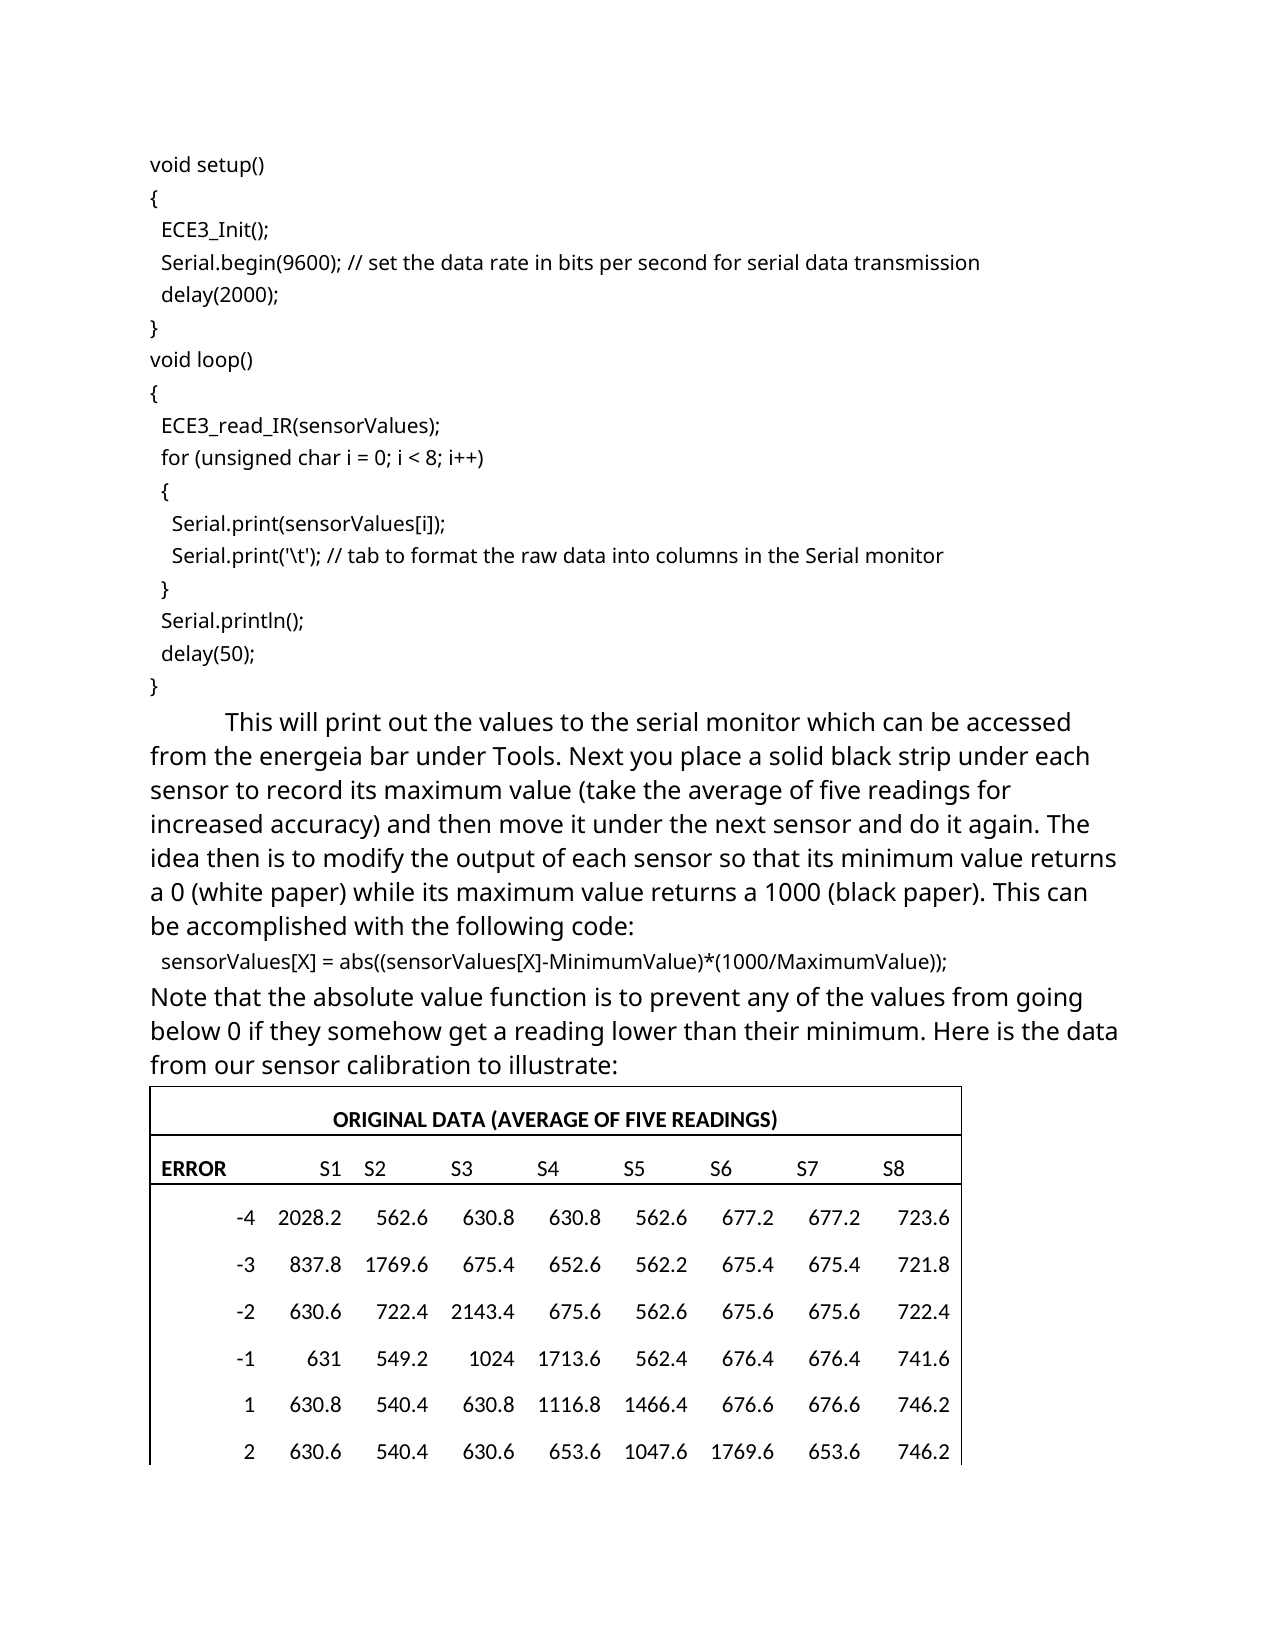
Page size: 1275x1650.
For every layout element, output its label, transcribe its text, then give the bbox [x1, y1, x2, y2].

text delay(50); [150, 639, 1125, 667]
table_cell 549.2 [353, 1325, 439, 1372]
table_cell 675.4 [439, 1231, 526, 1278]
table_cell 1769.6 [699, 1419, 785, 1465]
table_cell 1116.8 [526, 1372, 612, 1418]
table_cell 630.8 [439, 1372, 526, 1418]
table_cell ERROR [151, 1136, 266, 1182]
table_cell S1 [266, 1136, 353, 1182]
table_cell 1769.6 [353, 1231, 439, 1278]
text Serial.begin(9600); // set the data rate in bits per second for serial data transmission [150, 248, 1125, 276]
text sensorValues[X] = abs((sensorValues[X]-MinimumValue)*(1000/MaximumValue)); [150, 947, 1125, 975]
table_cell S7 [785, 1136, 871, 1182]
text ECE3_Init(); [150, 215, 1125, 244]
table_cell 675.6 [699, 1278, 785, 1325]
table_cell 652.6 [526, 1231, 612, 1278]
table_cell 630.6 [266, 1278, 353, 1325]
table_cell 675.4 [699, 1231, 785, 1278]
table_cell -1 [151, 1325, 266, 1372]
table_cell 562.2 [612, 1231, 699, 1278]
table_cell 562.4 [612, 1325, 699, 1372]
text { [150, 183, 1125, 211]
table_cell 675.4 [785, 1231, 871, 1278]
table_cell S5 [612, 1136, 699, 1182]
table_cell 630.8 [526, 1185, 612, 1231]
text } [150, 672, 1125, 700]
table_cell S3 [439, 1136, 526, 1182]
text ECE3_read_IR(sensorValues); [150, 411, 1125, 439]
table_cell 1713.6 [526, 1325, 612, 1372]
text Serial.print(sensorValues[i]); [150, 509, 1125, 537]
table_cell 630.8 [439, 1185, 526, 1231]
table_cell 676.4 [785, 1325, 871, 1372]
text Serial.print('\t'); // tab to format the raw data into columns in the Serial monitor [150, 541, 1125, 570]
text } [150, 313, 1125, 341]
table_cell 562.6 [353, 1185, 439, 1231]
table_cell 631 [266, 1325, 353, 1372]
table_header ORIGINAL DATA (AVERAGE OF FIVE READINGS) [151, 1087, 961, 1134]
text void loop() [150, 346, 1125, 374]
table_cell 2028.2 [266, 1185, 353, 1231]
table_cell 630.6 [439, 1419, 526, 1465]
table_cell 653.6 [785, 1419, 871, 1465]
table_cell 746.2 [871, 1419, 961, 1465]
table_cell 675.6 [785, 1278, 871, 1325]
table_cell -2 [151, 1278, 266, 1325]
table_cell 837.8 [266, 1231, 353, 1278]
table_cell -3 [151, 1231, 266, 1278]
text { [150, 378, 1125, 407]
table_cell 722.4 [871, 1278, 961, 1325]
table_cell 722.4 [353, 1278, 439, 1325]
table_cell 653.6 [526, 1419, 612, 1465]
table_cell 677.2 [785, 1185, 871, 1231]
table_cell 1466.4 [612, 1372, 699, 1418]
text Note that the absolute value function is to prevent any of the values from going below 0 if they somehow get a reading lower than their minimum. Here is the data from our sensor calibration to illustrate: [150, 979, 1125, 1082]
table_cell 540.4 [353, 1372, 439, 1418]
table_cell 1 [151, 1372, 266, 1418]
table_cell 723.6 [871, 1185, 961, 1231]
table_cell 562.6 [612, 1185, 699, 1231]
table_cell 562.6 [612, 1278, 699, 1325]
table_cell 630.6 [266, 1419, 353, 1465]
table_cell 1047.6 [612, 1419, 699, 1465]
table_cell 677.2 [699, 1185, 785, 1231]
text } [150, 574, 1125, 602]
table_cell S6 [699, 1136, 785, 1182]
text This will print out the values to the serial monitor which can be accessed from the energeia bar under Tools. Next you place a solid black strip under each sensor to record its maximum value (take the average of five readings for increased accuracy) and then move it under the next sensor and do it again. The idea then is to modify the output of each sensor so that its minimum value returns a 0 (white paper) while its maximum value returns a 1000 (black paper). This can be accomplished with the following code: [150, 704, 1125, 943]
table_cell 630.8 [266, 1372, 353, 1418]
table_cell 675.6 [526, 1278, 612, 1325]
table_cell 540.4 [353, 1419, 439, 1465]
text for (unsigned char i = 0; i < 8; i++) [150, 443, 1125, 472]
table_cell 676.6 [785, 1372, 871, 1418]
table_cell 721.8 [871, 1231, 961, 1278]
table_cell S4 [526, 1136, 612, 1182]
table_cell 676.6 [699, 1372, 785, 1418]
table_cell 2143.4 [439, 1278, 526, 1325]
table_cell 2 [151, 1419, 266, 1465]
text void setup() [150, 150, 1125, 178]
text Serial.println(); [150, 606, 1125, 635]
table_cell 1024 [439, 1325, 526, 1372]
text { [150, 476, 1125, 504]
table_cell S2 [353, 1136, 439, 1182]
table_cell S8 [871, 1136, 961, 1182]
table_cell -4 [151, 1185, 266, 1231]
table_cell 676.4 [699, 1325, 785, 1372]
table_cell 746.2 [871, 1372, 961, 1418]
table_cell 741.6 [871, 1325, 961, 1372]
text delay(2000); [150, 280, 1125, 309]
